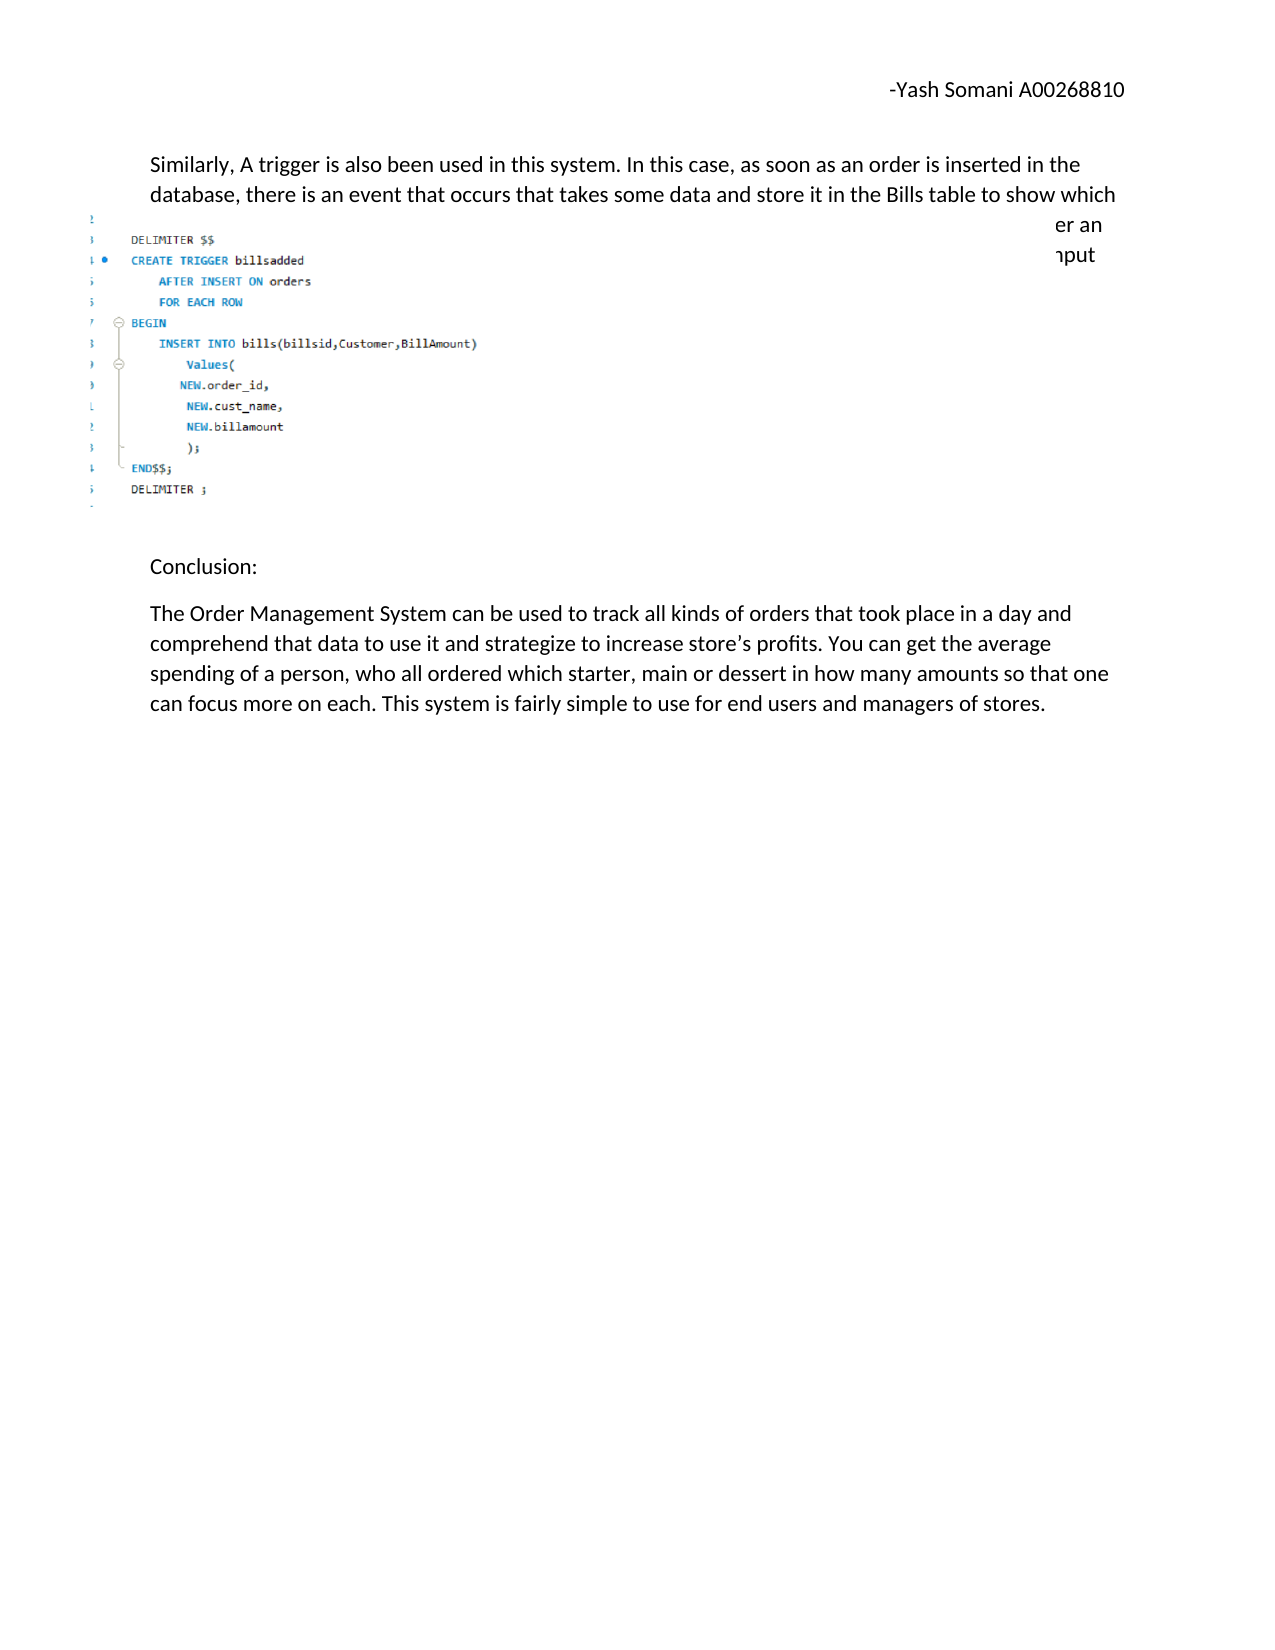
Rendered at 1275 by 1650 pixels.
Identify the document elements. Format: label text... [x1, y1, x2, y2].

text Conclusion: [150, 552, 1125, 580]
text Similarly, A trigger is also been used in this system. In this case, as soon as an order is inserted in the database, there is an event that occurs that takes some data and store it in the Bills table to show which customer spent how much money. A trigger is essentially a stored program that gets executed after an event occurs such as insert, update or delete. A trigger comes in handy to back up data, validate input data. [150, 150, 1125, 299]
picture [90, 211, 1056, 509]
text The Order Management System can be used to track all kinds of orders that took place in a day and comprehend that data to use it and strategize to increase store’s profits. You can get the average spending of a person, who all ordered which starter, main or dessert in how many amounts so that one can focus more on each. This system is fairly simple to use for end users and managers of stores. [150, 599, 1125, 718]
